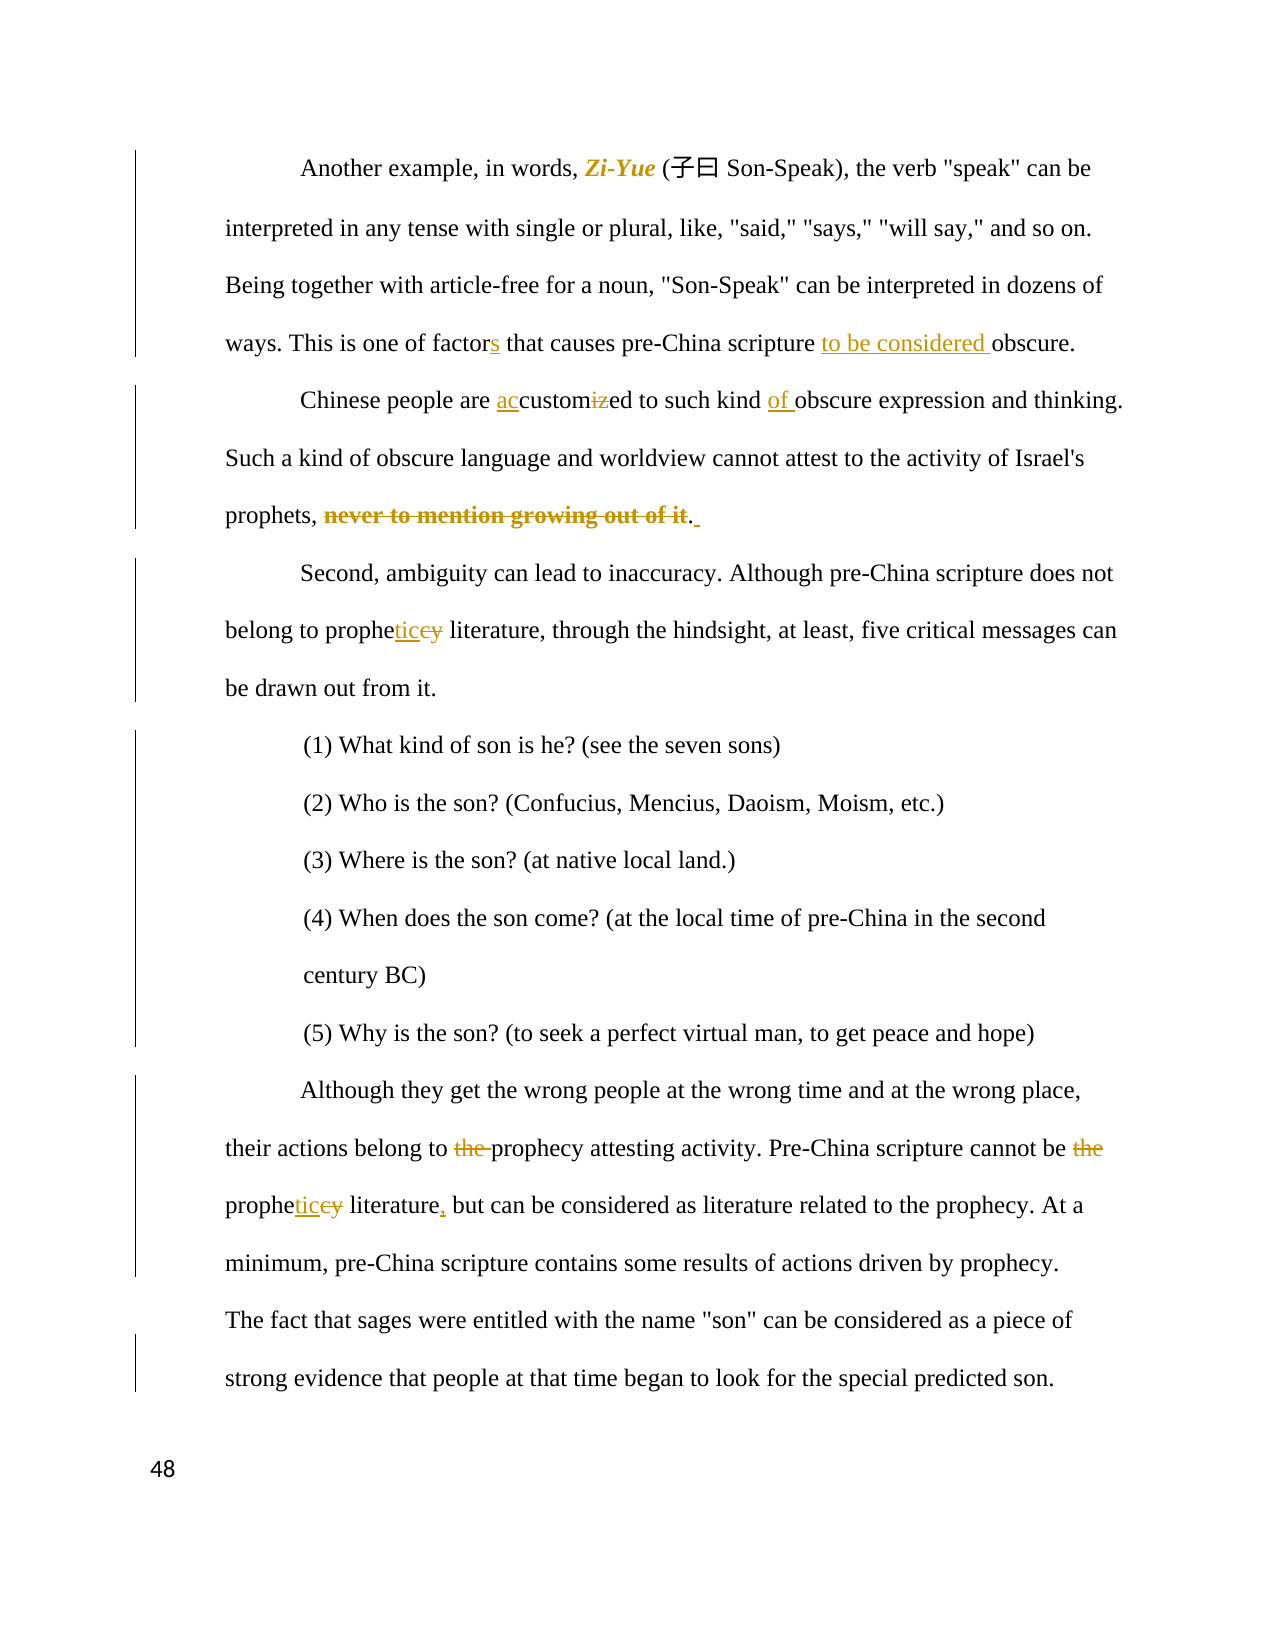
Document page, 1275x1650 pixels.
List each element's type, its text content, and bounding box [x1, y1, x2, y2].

text Chinese people are customed to such kind obscure expression and thinking. Such a kind of obscure language and worldview cannot attest to the activity of Israel's prophets, never to mention growing out of it. [225, 385, 1125, 529]
text Another example, in words, Zi-Yue (子曰 Son-Speak), the verb "speak" can be interpreted in any tense with single or plural, like, "said," "says," "will say," and so on. Being together with article-free for a noun, "Son-Speak" can be interpreted in dozens of ways. This is one of factor that causes pre-China scripture obscure. [225, 150, 1125, 357]
text Although they get the wrong people at the wrong time and at the wrong place, their actions belong to prophecy attesting activity. Pre-China scripture cannot be prophe literature but can be considered as literature related to the prophecy. At a minimum, pre-China scripture contains some results of actions driven by prophecy. [225, 1075, 1125, 1277]
text The fact that sages were entitled with the name "son" can be considered as a piece of strong evidence that people at that time began to look for the special predicted son. [225, 1305, 1125, 1392]
text (1) What kind of son is he? (see the seven sons) (2) Who is the son? (Confucius, Mencius, Daoism, Moism, etc.) (3) Where is the son? (at native local land.) (4) When does the son come? (at the local time of pre-China in the second century BC) (5) Why is the son? (to seek a perfect virtual man, to get peace and hope) [303, 730, 1125, 1047]
text Second, ambiguity can lead to inaccuracy. Although pre-China scripture does not belong to prophe literature, through the hindsight, at least, five critical messages can be drawn out from it. [225, 558, 1125, 702]
